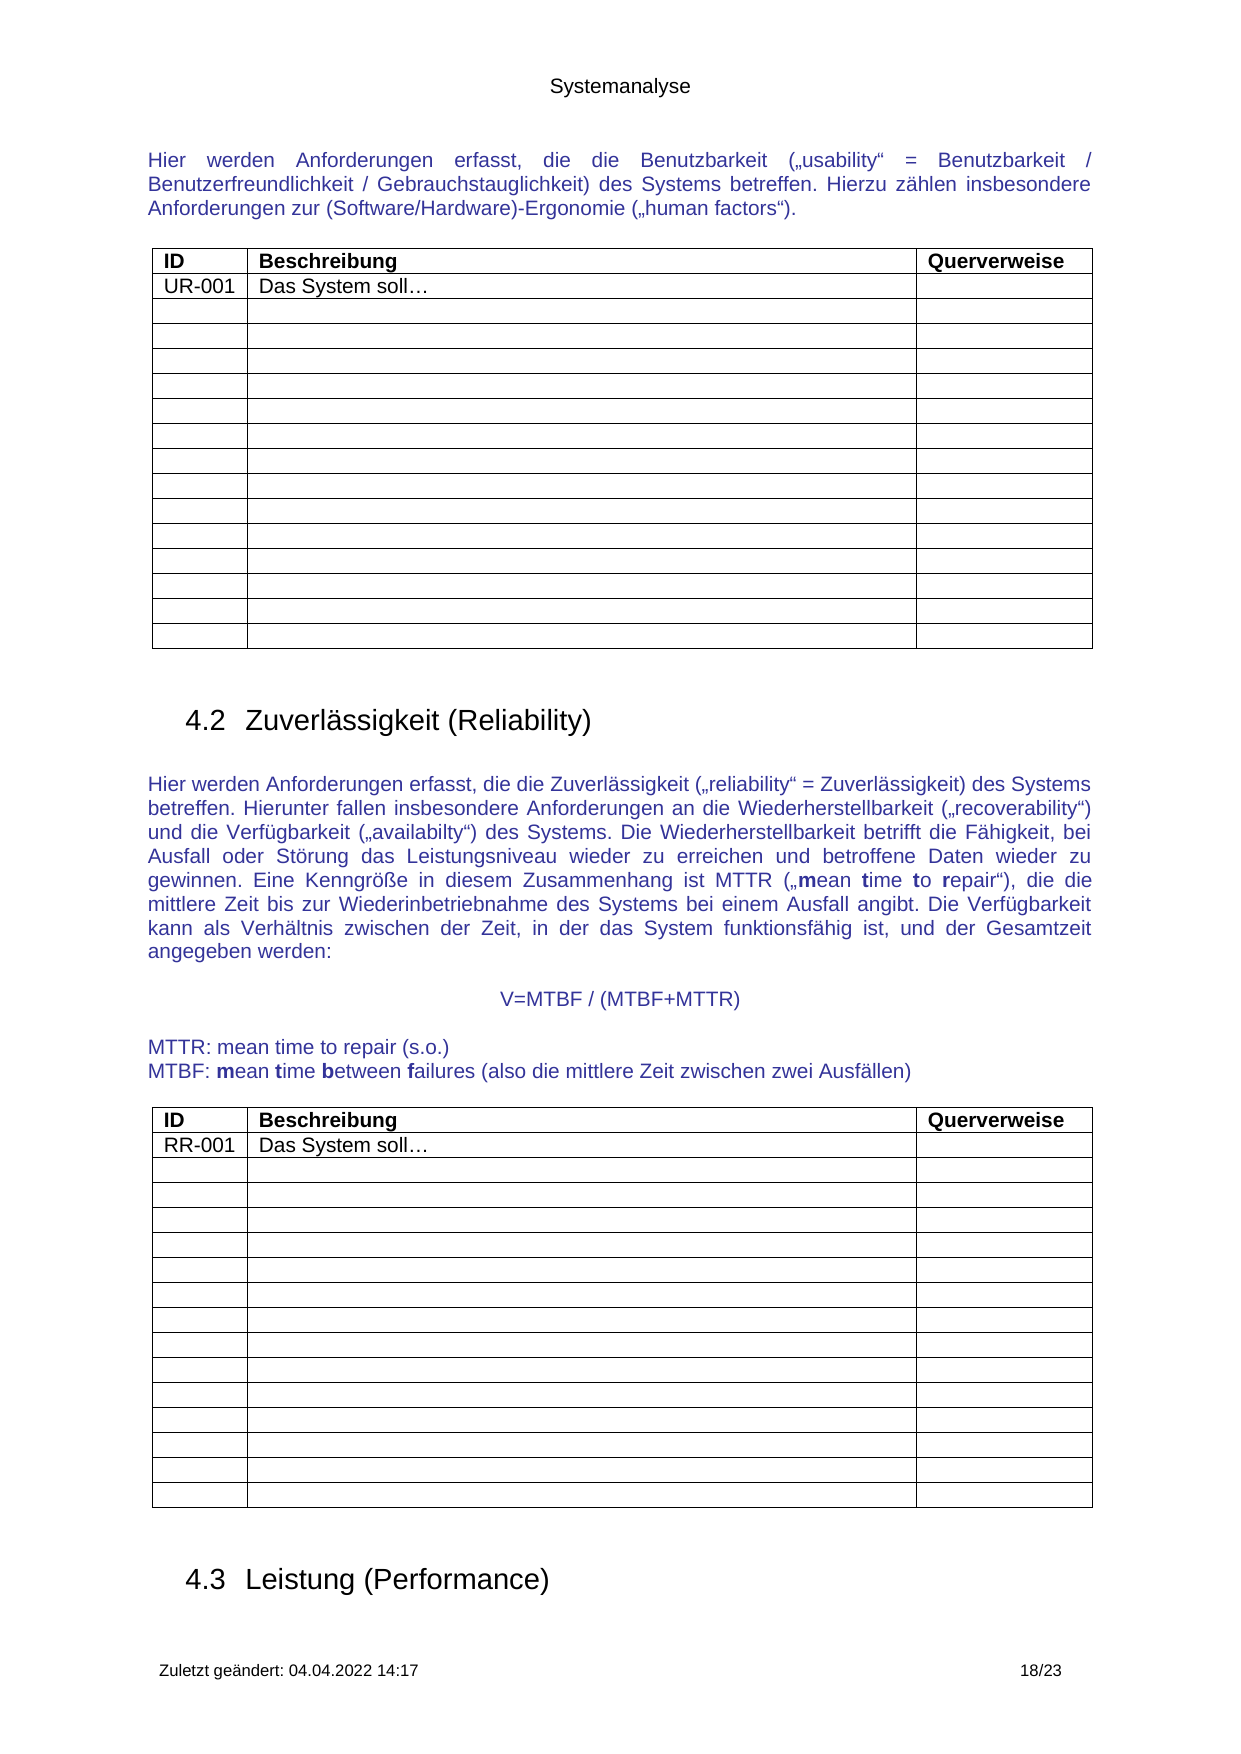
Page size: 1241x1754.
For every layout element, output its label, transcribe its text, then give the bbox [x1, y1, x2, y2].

text Hier werden Anforderungen erfasst, die die Zuverlässigkeit („reliability“ = Zuverlässigkeit) des Systems betreffen. Hierunter fallen insbesondere Anforderungen an die Wiederherstellbarkeit („recoverability“) und die Verfügbarkeit („availabilty“) des Systems. Die Wiederherstellbarkeit betrifft die Fähigkeit, bei Ausfall oder Störung das Leistungsniveau wieder zu erreichen und betroffene Daten wieder zu gewinnen. Eine Kenngröße in diesem Zusammenhang ist MTTR („mean time to repair“), die die mittlere Zeit bis zur Wiederinbetriebnahme des Systems bei einem Ausfall angibt. Die Verfügbarkeit kann als Verhältnis zwischen der Zeit, in der das System funktionsfähig ist, und der Gesamtzeit angegeben werden: [148, 772, 1092, 963]
table_cell [248, 549, 916, 573]
table_cell [153, 624, 247, 648]
table_cell [153, 1358, 247, 1382]
table_cell [153, 324, 247, 348]
table_cell RR-001 [153, 1133, 247, 1157]
table_cell [153, 1408, 247, 1432]
table_cell [917, 1433, 1092, 1457]
table_cell [917, 449, 1092, 473]
table_cell [917, 299, 1092, 323]
table_cell [248, 624, 916, 648]
table_cell [248, 449, 916, 473]
table_cell [917, 474, 1092, 498]
table_cell [153, 1458, 247, 1482]
table_cell [153, 524, 247, 548]
table_cell [917, 499, 1092, 523]
table_cell [153, 1308, 247, 1332]
text Hier werden Anforderungen erfasst, die die Benutzbarkeit („usability“ = Benutzbarkeit / Benutzerfreundlichkeit / Gebrauchstauglichkeit) des Systems betreffen. Hierzu zählen insbesondere Anforderungen zur (Software/Hardware)-Ergonomie („human factors“). [148, 148, 1092, 219]
table_cell [153, 1233, 247, 1257]
table_cell [917, 1158, 1092, 1182]
table_cell [248, 1383, 916, 1407]
subtitle Zuverlässigkeit (Reliability) [185, 703, 1092, 737]
table_cell [153, 1183, 247, 1207]
table_cell Das System soll… [248, 1133, 916, 1157]
table_cell [153, 399, 247, 423]
table_cell UR-001 [153, 274, 247, 298]
table_cell [917, 1383, 1092, 1407]
table_cell [248, 1283, 916, 1307]
table_cell [153, 449, 247, 473]
subtitle Leistung (Performance) [185, 1562, 1092, 1595]
table_cell [917, 624, 1092, 648]
table_cell [917, 1258, 1092, 1282]
table_cell [917, 549, 1092, 573]
table_cell [153, 1258, 247, 1282]
table_cell [917, 424, 1092, 448]
table_cell [153, 549, 247, 573]
table_cell [917, 1183, 1092, 1207]
table_cell [248, 1458, 916, 1482]
table_cell [248, 1183, 916, 1207]
table_cell [917, 1208, 1092, 1232]
table_cell [153, 1483, 247, 1507]
table_cell [917, 1483, 1092, 1507]
table_cell [248, 1433, 916, 1457]
table_cell [153, 1383, 247, 1407]
table_cell [917, 1308, 1092, 1332]
table_cell [153, 474, 247, 498]
table_cell [248, 424, 916, 448]
table_cell [153, 499, 247, 523]
table_cell [917, 374, 1092, 398]
table_cell [248, 1158, 916, 1182]
table_cell [248, 1233, 916, 1257]
table_cell [917, 349, 1092, 373]
table_cell [153, 1208, 247, 1232]
table_cell [917, 1358, 1092, 1382]
table_header Querverweise [917, 1108, 1092, 1132]
table_cell [917, 1283, 1092, 1307]
table_cell [917, 324, 1092, 348]
table_header ID [153, 249, 247, 273]
table_cell [917, 274, 1092, 298]
table_cell [917, 1133, 1092, 1157]
table_cell [153, 1283, 247, 1307]
table_cell [917, 1408, 1092, 1432]
table_cell [917, 1233, 1092, 1257]
table_cell [248, 574, 916, 598]
text MTBF: mean time between failures (also die mittlere Zeit zwischen zwei Ausfällen) [148, 1059, 1092, 1083]
table_cell Das System soll… [248, 274, 916, 298]
table_cell [153, 374, 247, 398]
table_cell [248, 1308, 916, 1332]
table_cell [917, 1458, 1092, 1482]
table_cell [248, 524, 916, 548]
table_header Beschreibung [248, 249, 916, 273]
table_header Beschreibung [248, 1108, 916, 1132]
table_cell [917, 574, 1092, 598]
table_cell [248, 499, 916, 523]
table_cell [248, 1258, 916, 1282]
table_cell [153, 1333, 247, 1357]
text V=MTBF / (MTBF+MTTR) [148, 987, 1092, 1011]
table_cell [248, 349, 916, 373]
table_cell [248, 299, 916, 323]
table_cell [153, 299, 247, 323]
table_header ID [153, 1108, 247, 1132]
table_cell [248, 374, 916, 398]
table_cell [248, 599, 916, 623]
table_cell [248, 1483, 916, 1507]
table_cell [917, 1333, 1092, 1357]
table_cell [153, 574, 247, 598]
table_cell [248, 399, 916, 423]
table_cell [917, 399, 1092, 423]
table_cell [248, 1408, 916, 1432]
text MTTR: mean time to repair (s.o.) [148, 1035, 1092, 1059]
table_header Querverweise [917, 249, 1092, 273]
table_cell [248, 324, 916, 348]
table_cell [153, 1433, 247, 1457]
table_cell [153, 424, 247, 448]
table_cell [248, 1208, 916, 1232]
table_cell [248, 474, 916, 498]
table_cell [917, 524, 1092, 548]
table_cell [248, 1333, 916, 1357]
table_cell [917, 599, 1092, 623]
table_cell [153, 599, 247, 623]
table_cell [248, 1358, 916, 1382]
table_cell [153, 349, 247, 373]
table_cell [153, 1158, 247, 1182]
